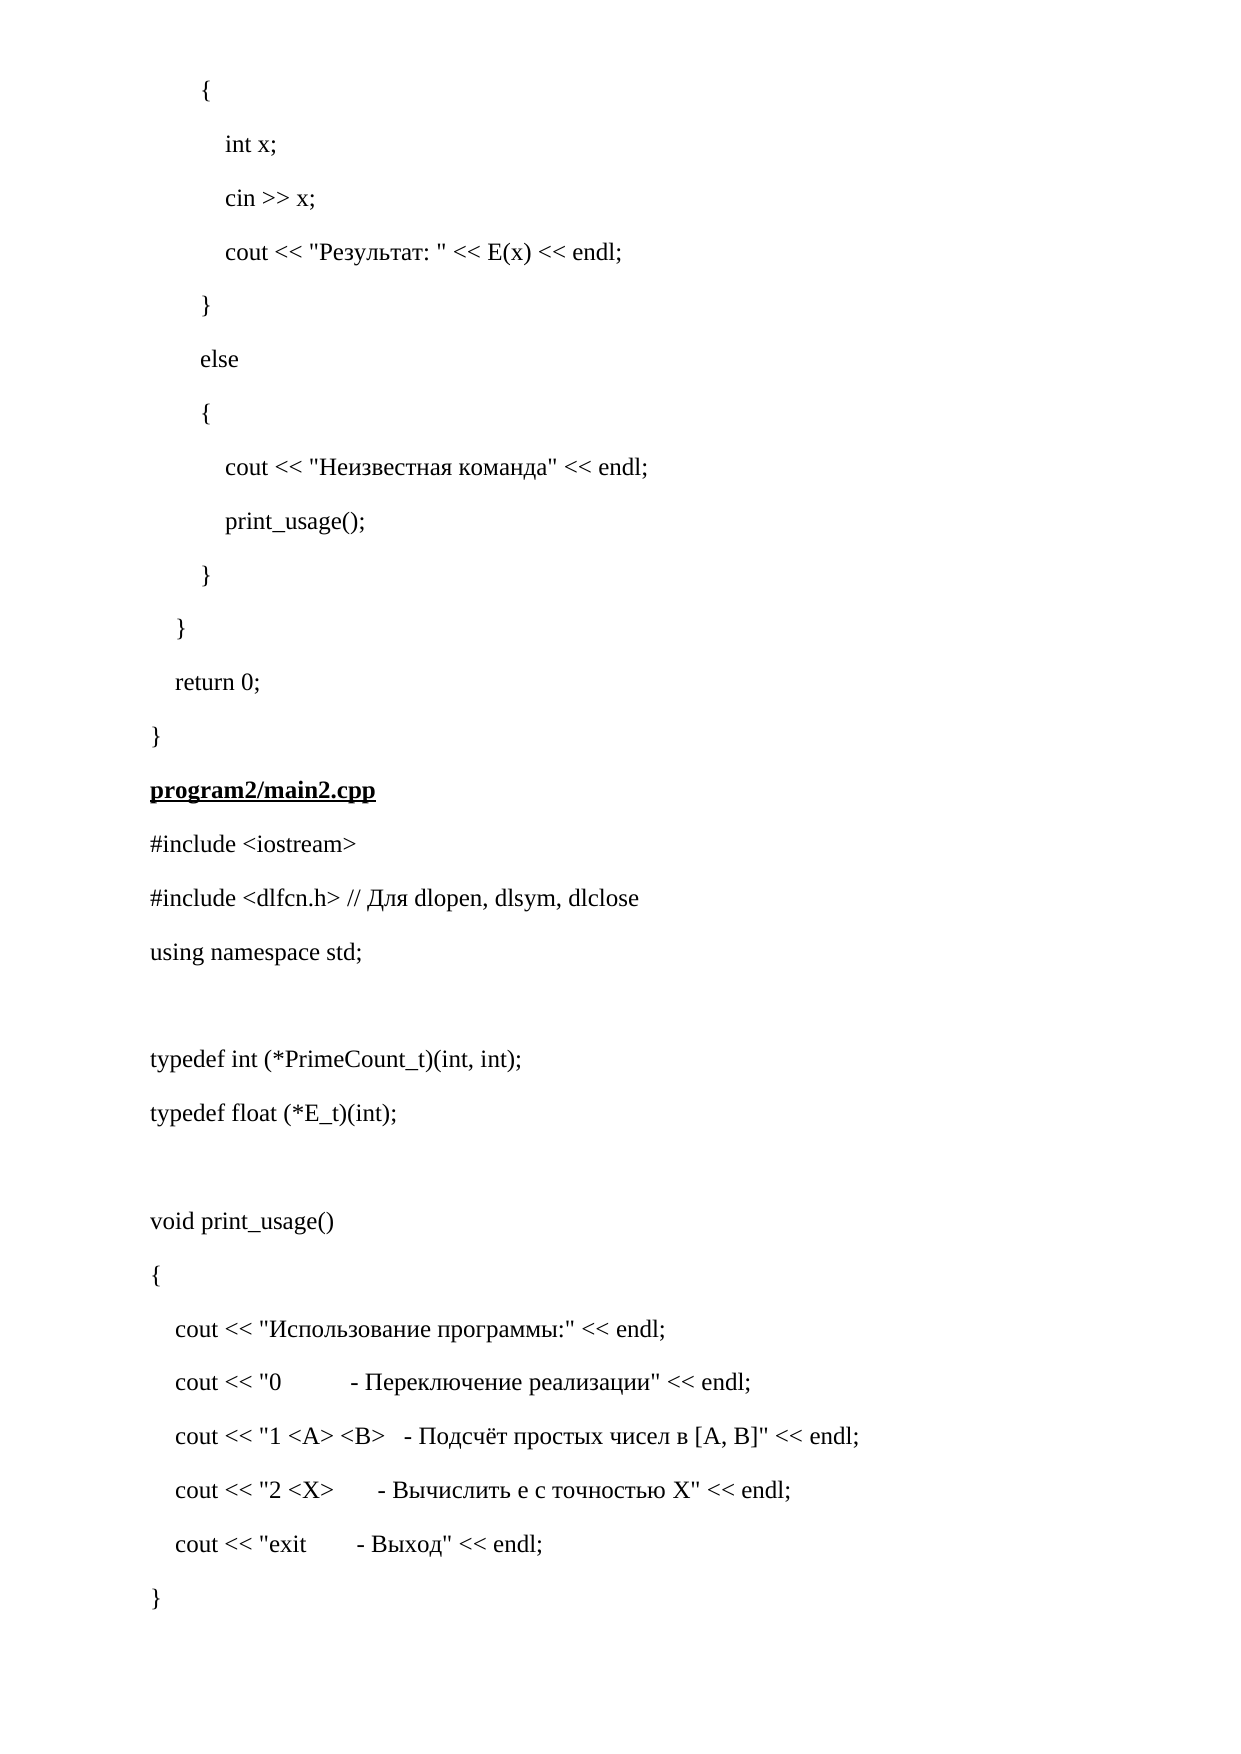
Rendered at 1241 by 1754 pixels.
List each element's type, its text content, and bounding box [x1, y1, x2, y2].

text { [150, 1260, 1147, 1288]
text program2/main2.cpp [150, 775, 1147, 804]
text } [150, 560, 1147, 588]
text } [150, 290, 1147, 319]
text cout << "2 <X> - Вычислить e с точностью X" << endl; [150, 1475, 1147, 1504]
text void print_usage() [150, 1206, 1147, 1235]
text cout << "1 <A> <B> - Подсчёт простых чисел в [A, B]" << endl; [150, 1421, 1147, 1450]
text { [150, 75, 1147, 104]
text else [150, 344, 1147, 373]
text cout << "Использование программы:" << endl; [150, 1314, 1147, 1342]
text } [150, 613, 1147, 642]
text } [150, 1583, 1147, 1612]
text return 0; [150, 667, 1147, 696]
text cout << "Неизвестная команда" << endl; [150, 452, 1147, 481]
text typedef float (*E_t)(int); [150, 1098, 1147, 1127]
text using namespace std; [150, 937, 1147, 965]
text cout << "Результат: " << E(x) << endl; [150, 237, 1147, 265]
text #include <dlfcn.h> // Для dlopen, dlsym, dlclose [150, 883, 1147, 912]
text } [150, 721, 1147, 750]
text cin >> x; [150, 183, 1147, 211]
text cout << "0 - Переключение реализации" << endl; [150, 1367, 1147, 1396]
text int x; [150, 129, 1147, 158]
text typedef int (*PrimeCount_t)(int, int); [150, 1044, 1147, 1073]
text print_usage(); [150, 506, 1147, 534]
text cout << "exit - Выход" << endl; [150, 1529, 1147, 1558]
text { [150, 398, 1147, 427]
text #include <iostream> [150, 829, 1147, 858]
